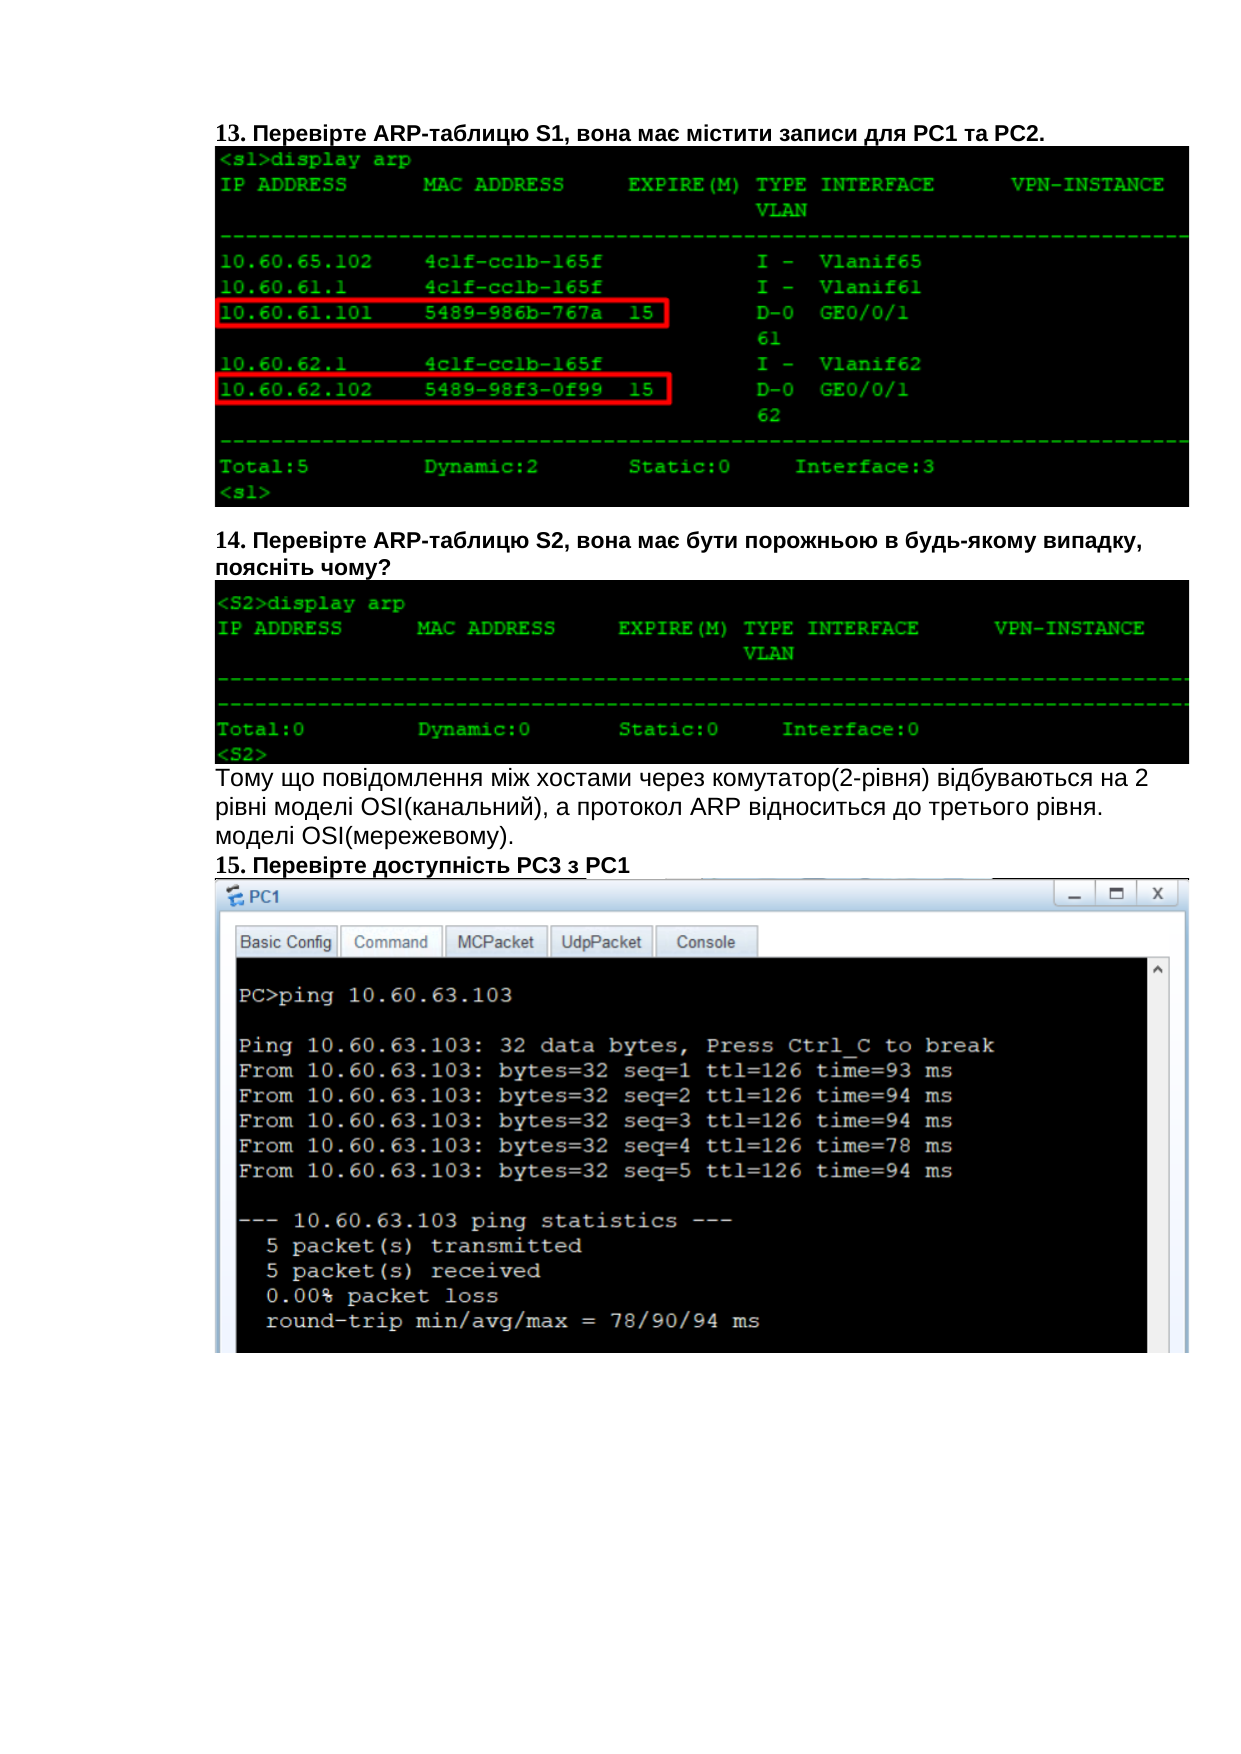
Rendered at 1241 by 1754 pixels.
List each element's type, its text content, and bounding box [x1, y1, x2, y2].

picture [214, 146, 1190, 507]
text 13. Перевірте ARP-таблицю S1, вона має містити записи для PC1 та PC2. [215, 118, 1152, 146]
picture [214, 878, 1190, 1353]
picture [214, 580, 1190, 764]
text 15. Перевірте доступність PC3 з PC1 [215, 850, 1152, 878]
text Тому що повідомлення між хостами через комутатор(2-рівня) відбуваються на 2 рівні моделі OSI(канальний), а протокол ARP відноситься до третього рівня. моделі OSI(мережевому). [215, 764, 1152, 850]
text 14. Перевірте ARP-таблицю S2, вона має бути порожньою в будь-якому випадку, поясніть чому? [215, 525, 1152, 580]
